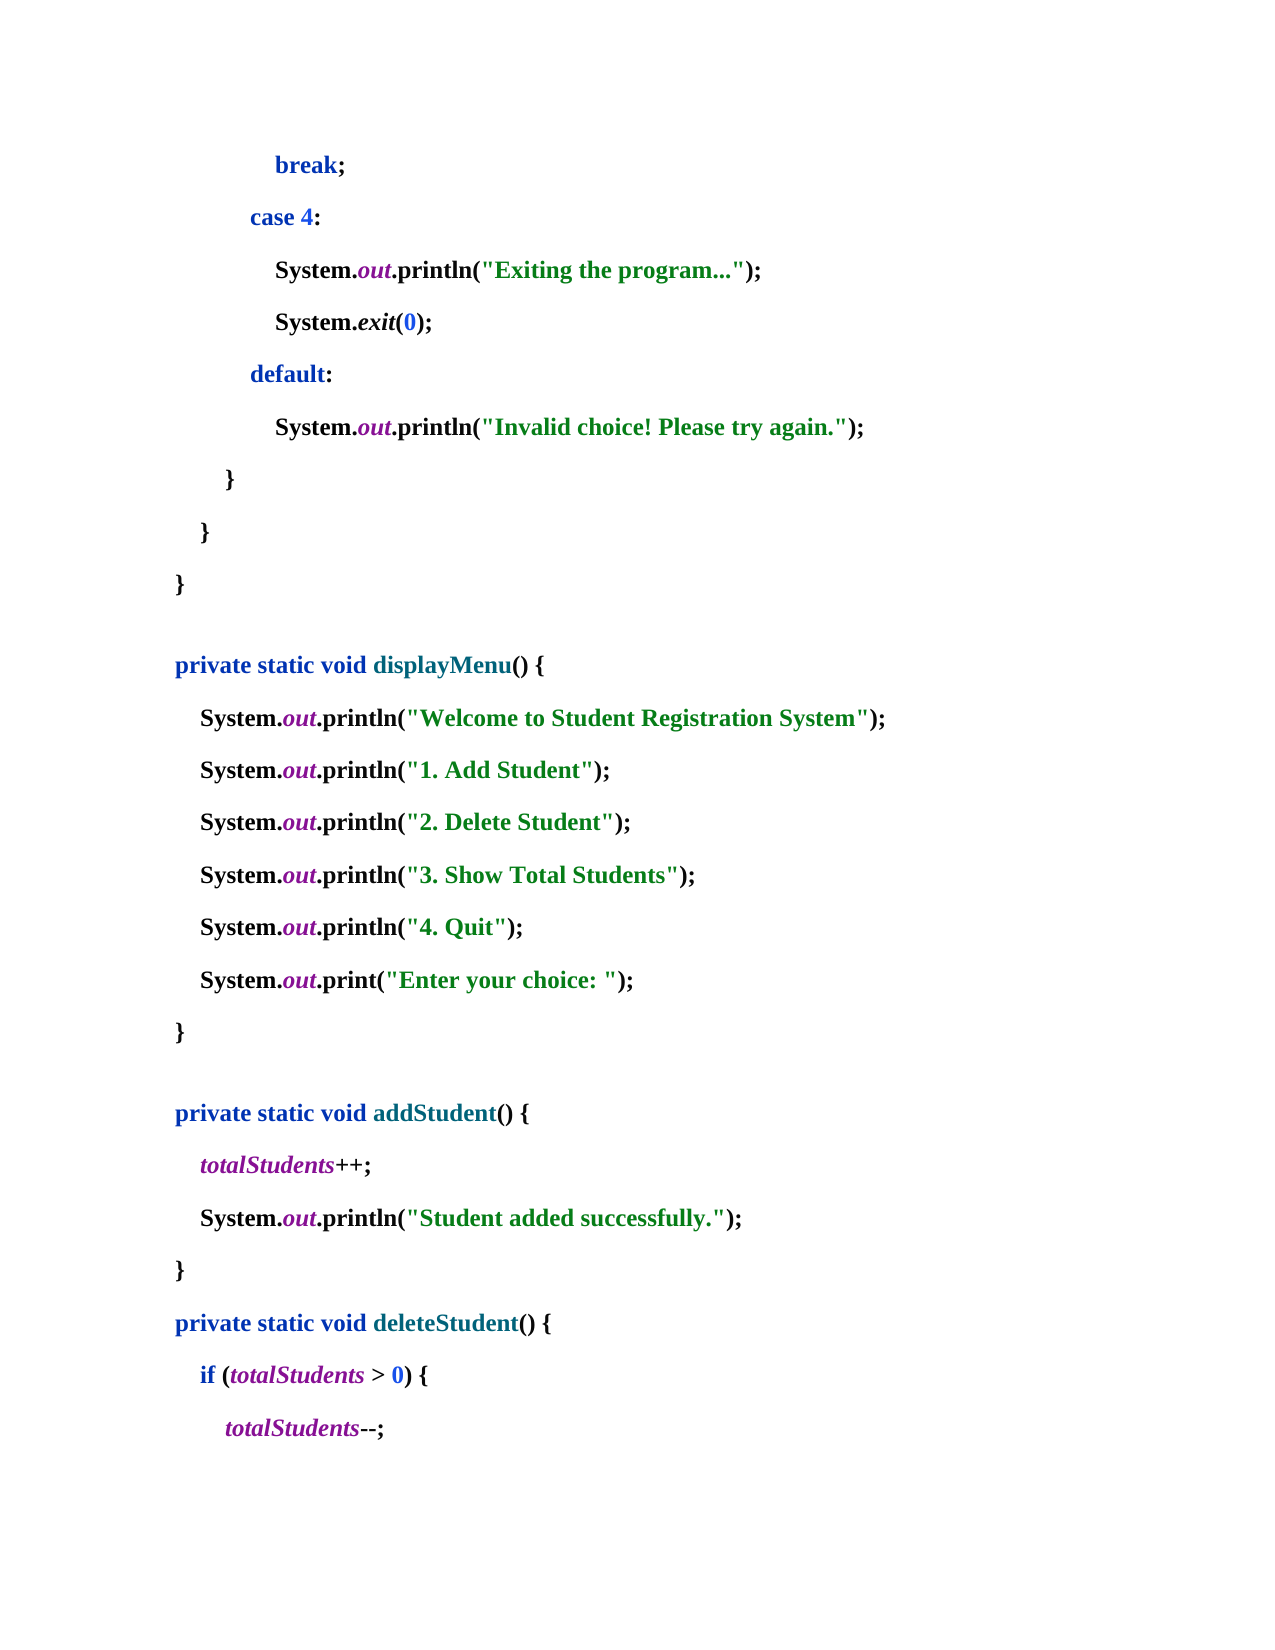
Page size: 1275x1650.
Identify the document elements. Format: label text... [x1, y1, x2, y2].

text System.out.println("1. Add Student"); [150, 755, 1125, 807]
text } [150, 464, 1125, 517]
text private static void addStudent() { [150, 1098, 1125, 1151]
text System.out.println("Student added successfully."); [150, 1203, 1125, 1255]
text System.out.print("Enter your choice: "); [150, 965, 1125, 1017]
text } [150, 569, 1125, 622]
text System.out.println("Exiting the program..."); [150, 255, 1125, 307]
text System.out.println("3. Show Total Students"); [150, 860, 1125, 912]
text } [150, 1017, 1125, 1069]
text totalStudents++; [150, 1151, 1125, 1203]
text } [150, 517, 1125, 569]
text case 4: [150, 202, 1125, 255]
text totalStudents--; [150, 1413, 1125, 1465]
text private static void displayMenu() { [150, 650, 1125, 703]
text System.out.println("4. Quit"); [150, 912, 1125, 965]
text System.out.println("2. Delete Student"); [150, 807, 1125, 860]
text System.out.println("Welcome to Student Registration System"); [150, 703, 1125, 755]
text private static void deleteStudent() { [150, 1308, 1125, 1360]
text break; [150, 150, 1125, 202]
text } [150, 1255, 1125, 1308]
text System.exit(0); [150, 307, 1125, 359]
text default: [150, 359, 1125, 412]
text System.out.println("Invalid choice! Please try again."); [150, 412, 1125, 464]
text if (totalStudents > 0) { [150, 1360, 1125, 1413]
